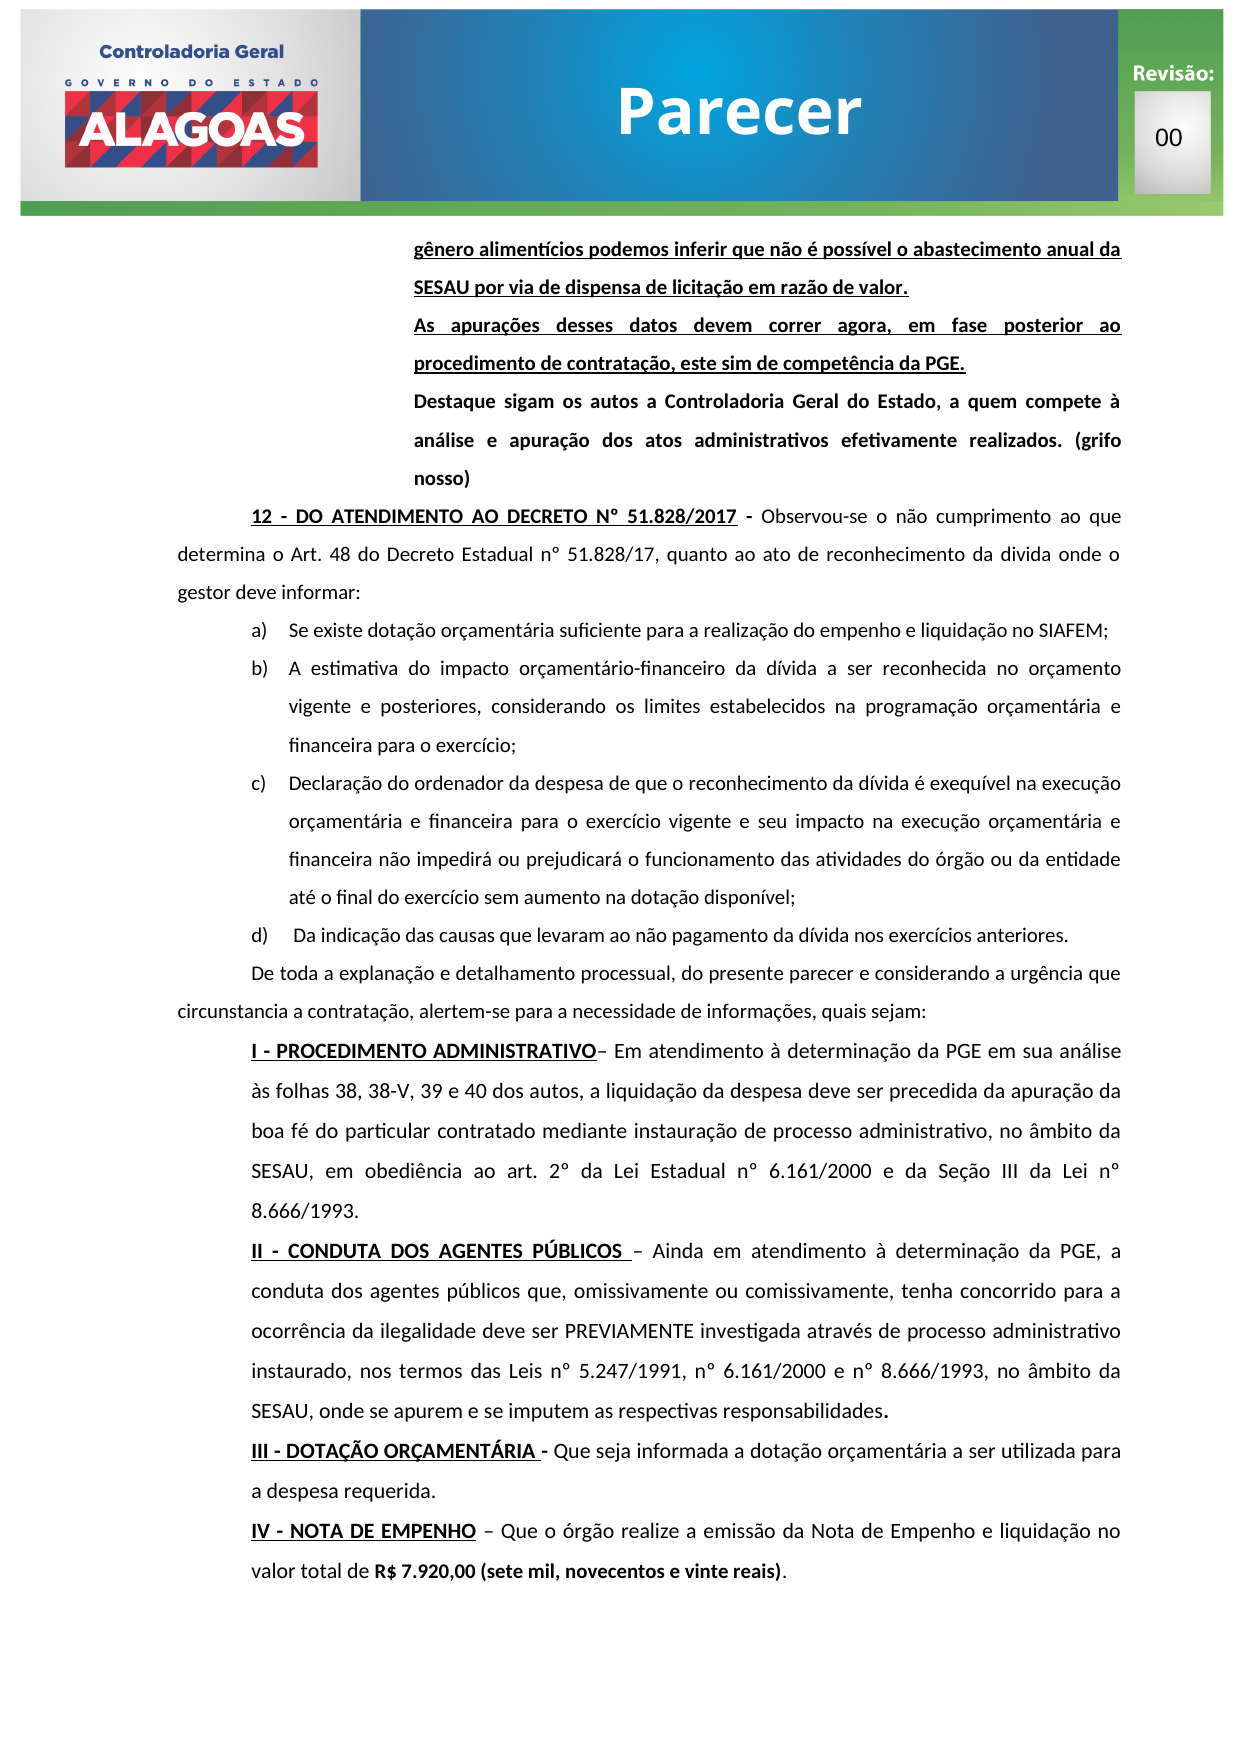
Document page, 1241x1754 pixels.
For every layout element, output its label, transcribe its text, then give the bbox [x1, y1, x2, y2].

list A estimativa do impacto orçamentário-financeiro da dívida a ser reconhecida no orçamento vigente e posteriores, considerando os limites estabelecidos na programação orçamentária e financeira para o exercício; [251, 656, 1122, 757]
text Destaque sigam os autos a Controladoria Geral do Estado, a quem compete à análise e apuração dos atos administrativos efetivamente realizados. (grifo nosso) [413, 389, 1122, 490]
list Se existe dotação orçamentária suficiente para a realização do empenho e liquidação no SIAFEM; [251, 617, 1122, 643]
list Da indicação das causas que levaram ao não pagamento da dívida nos exercícios anteriores. [251, 922, 1122, 948]
text As apurações desses datos devem correr agora, em fase posterior ao procedimento de contratação, este sim de competência da PGE. [413, 335, 1122, 376]
text 12 - DO ATENDIMENTO AO DECRETO Nº 51.828/2017 - Observou-se o não cumprimento ao que determina o Art. 48 do Decreto Estadual nº 51.828/17, quanto ao ato de reconhecimento da divida onde o gestor deve informar: [177, 503, 1122, 605]
text De toda a explanação e detalhamento processual, do presente parecer e considerando a urgência que circunstancia a contratação, alertem-se para a necessidade de informações, quais sejam: [177, 961, 1122, 1024]
picture [20, 9, 1224, 216]
text IV - NOTA DE EMPENHO – Que o órgão realize a emissão da Nota de Empenho e liquidação no valor total de R$ 7.920,00 (sete mil, novecentos e vinte reais). [251, 1517, 1122, 1583]
list Declaração do ordenador da despesa de que o reconhecimento da dívida é exequível na execução orçamentária e financeira para o exercício vigente e seu impacto na execução orçamentária e financeira não impedirá ou prejudicará o funcionamento das atividades do órgão ou da entidade até o final do exercício sem aumento na dotação disponível; [251, 770, 1122, 910]
text III - DOTAÇÃO ORÇAMENTÁRIA - Que seja informada a dotação orçamentária a ser utilizada para a despesa requerida. [251, 1437, 1122, 1503]
text II - CONDUTA DOS AGENTES PÚBLICOS – Ainda em atendimento à determinação da PGE, a conduta dos agentes públicos que, omissivamente ou comissivamente, tenha concorrido para a ocorrência da ilegalidade deve ser PREVIAMENTE investigada através de processo administrativo instaurado, nos termos das Leis nº 5.247/1991, nº 6.161/2000 e nº 8.666/1993, no âmbito da SESAU, onde se apurem e se imputem as respectivas responsabilidades. [251, 1237, 1122, 1423]
text As apurações desses datos devem correr agora, em fase posterior ao procedimento de contratação, este sim de competência da PGE. [413, 312, 1122, 334]
text I - PROCEDIMENTO ADMINISTRATIVO– Em atendimento à determinação da PGE em sua análise às folhas 38, 38-V, 39 e 40 dos autos, a liquidação da despesa deve ser precedida da apuração da boa fé do particular contratado mediante instauração de processo administrativo, no âmbito da SESAU, em obediência ao art. 2º da Lei Estadual nº 6.161/2000 e da Seção III da Lei nº 8.666/1993. [251, 1037, 1122, 1223]
